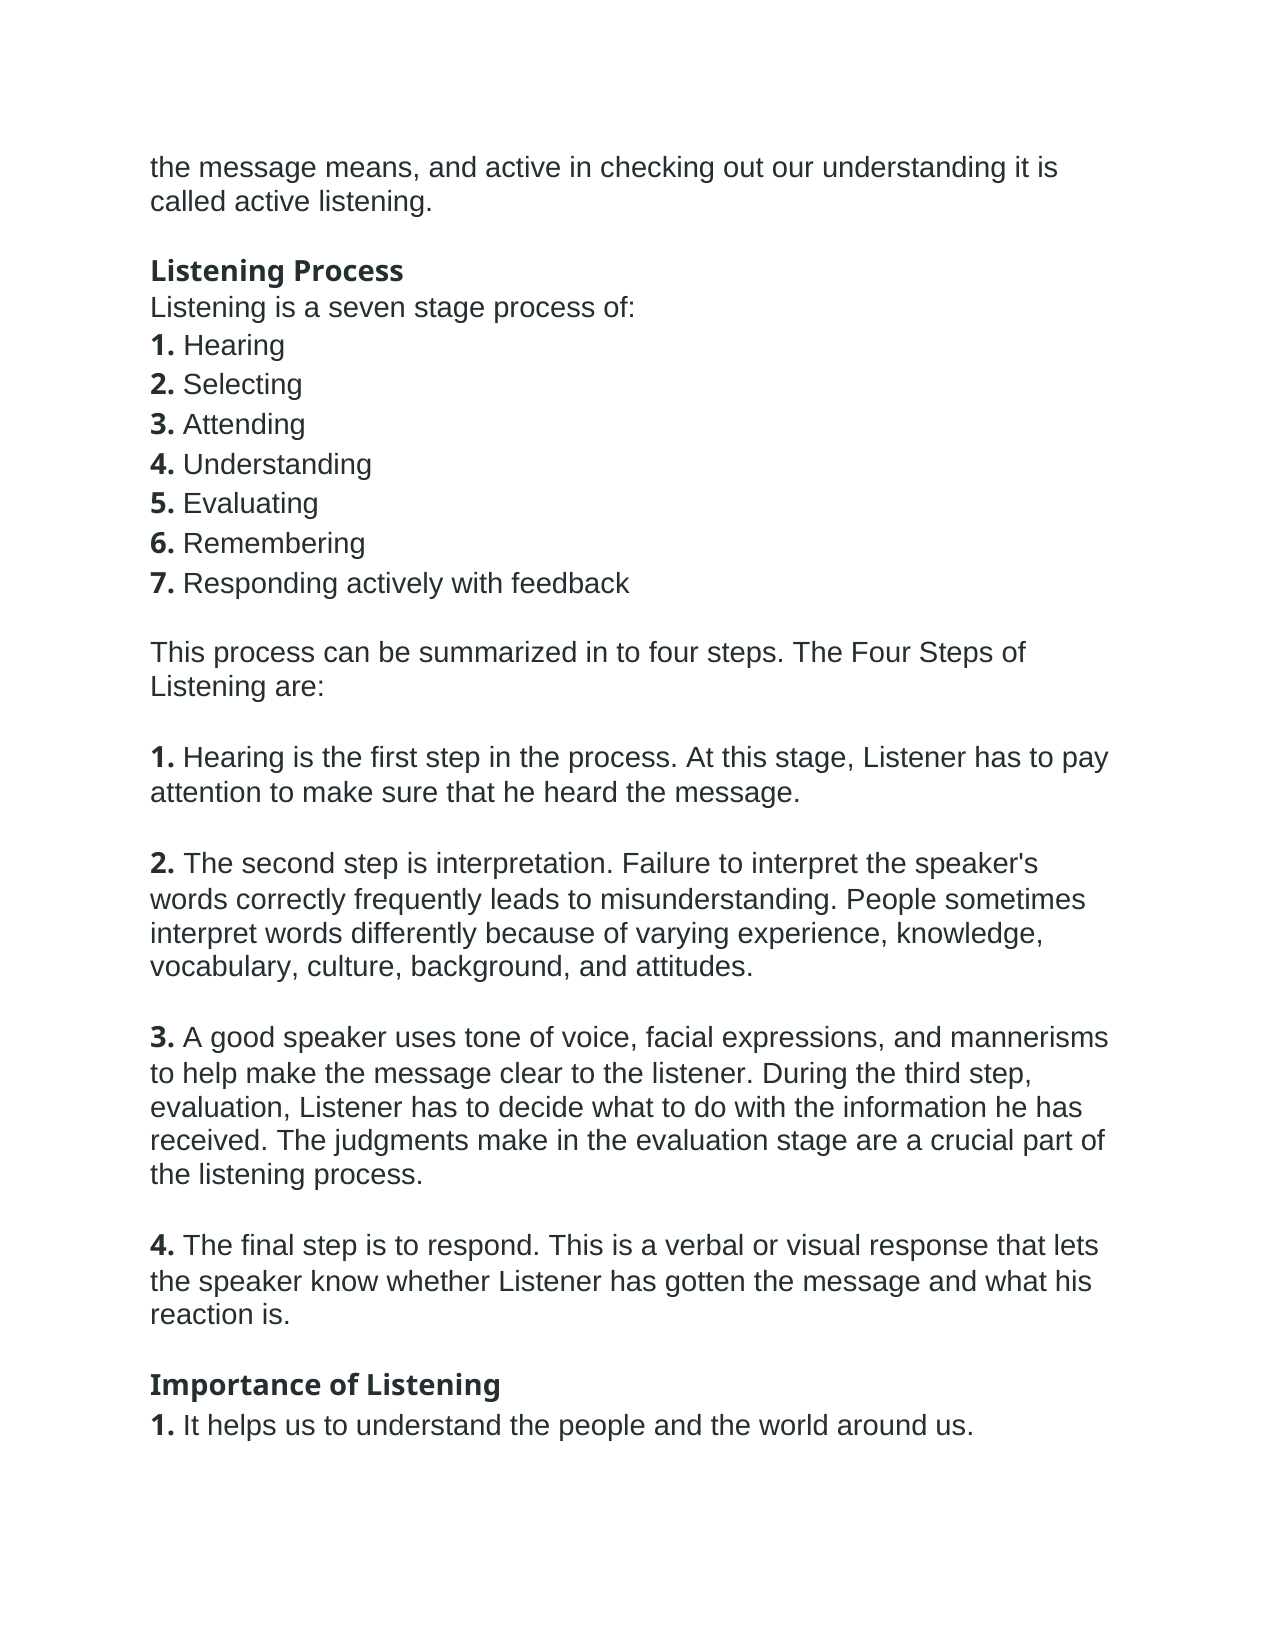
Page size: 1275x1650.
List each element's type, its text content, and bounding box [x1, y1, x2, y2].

text 1. Hearing is the first step in the process. At this stage, Listener has to pay attention to make sure that he heard the message. [150, 736, 1125, 809]
text 2. The second step is interpretation. Failure to interpret the speaker's words correctly frequently leads to misunderstanding. People sometimes interpret words differently because of varying experience, knowledge, vocabulary, culture, background, and attitudes. [150, 843, 1125, 983]
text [150, 150, 1125, 217]
text 2. Selecting [150, 363, 1125, 403]
text 3. A good speaker uses tone of voice, facial expressions, and mannerisms to help make the message clear to the listener. During the third step, evaluation, Listener has to decide what to do with the information he has received. The judgments make in the evaluation stage are a crucial part of the listening process. [150, 1016, 1125, 1190]
text 6. Remembering [150, 522, 1125, 562]
text This process can be summarized in to four steps. The Four Steps of Listening are: [150, 635, 1125, 702]
text 4. The final step is to respond. This is a verbal or visual response that lets the speaker know whether Listener has gotten the message and what his reaction is. [150, 1224, 1125, 1331]
text 3. Attending [150, 403, 1125, 443]
text 4. Understanding [150, 443, 1125, 483]
text 1. It helps us to understand the people and the world around us. [150, 1404, 1125, 1443]
text 5. Evaluating [150, 483, 1125, 522]
text Importance of Listening [150, 1364, 1125, 1404]
text Listening Process [150, 251, 1125, 290]
text Listening is a seven stage process of: [150, 290, 1125, 324]
text 1. Hearing [150, 324, 1125, 363]
text 7. Responding actively with feedback [150, 562, 1125, 602]
